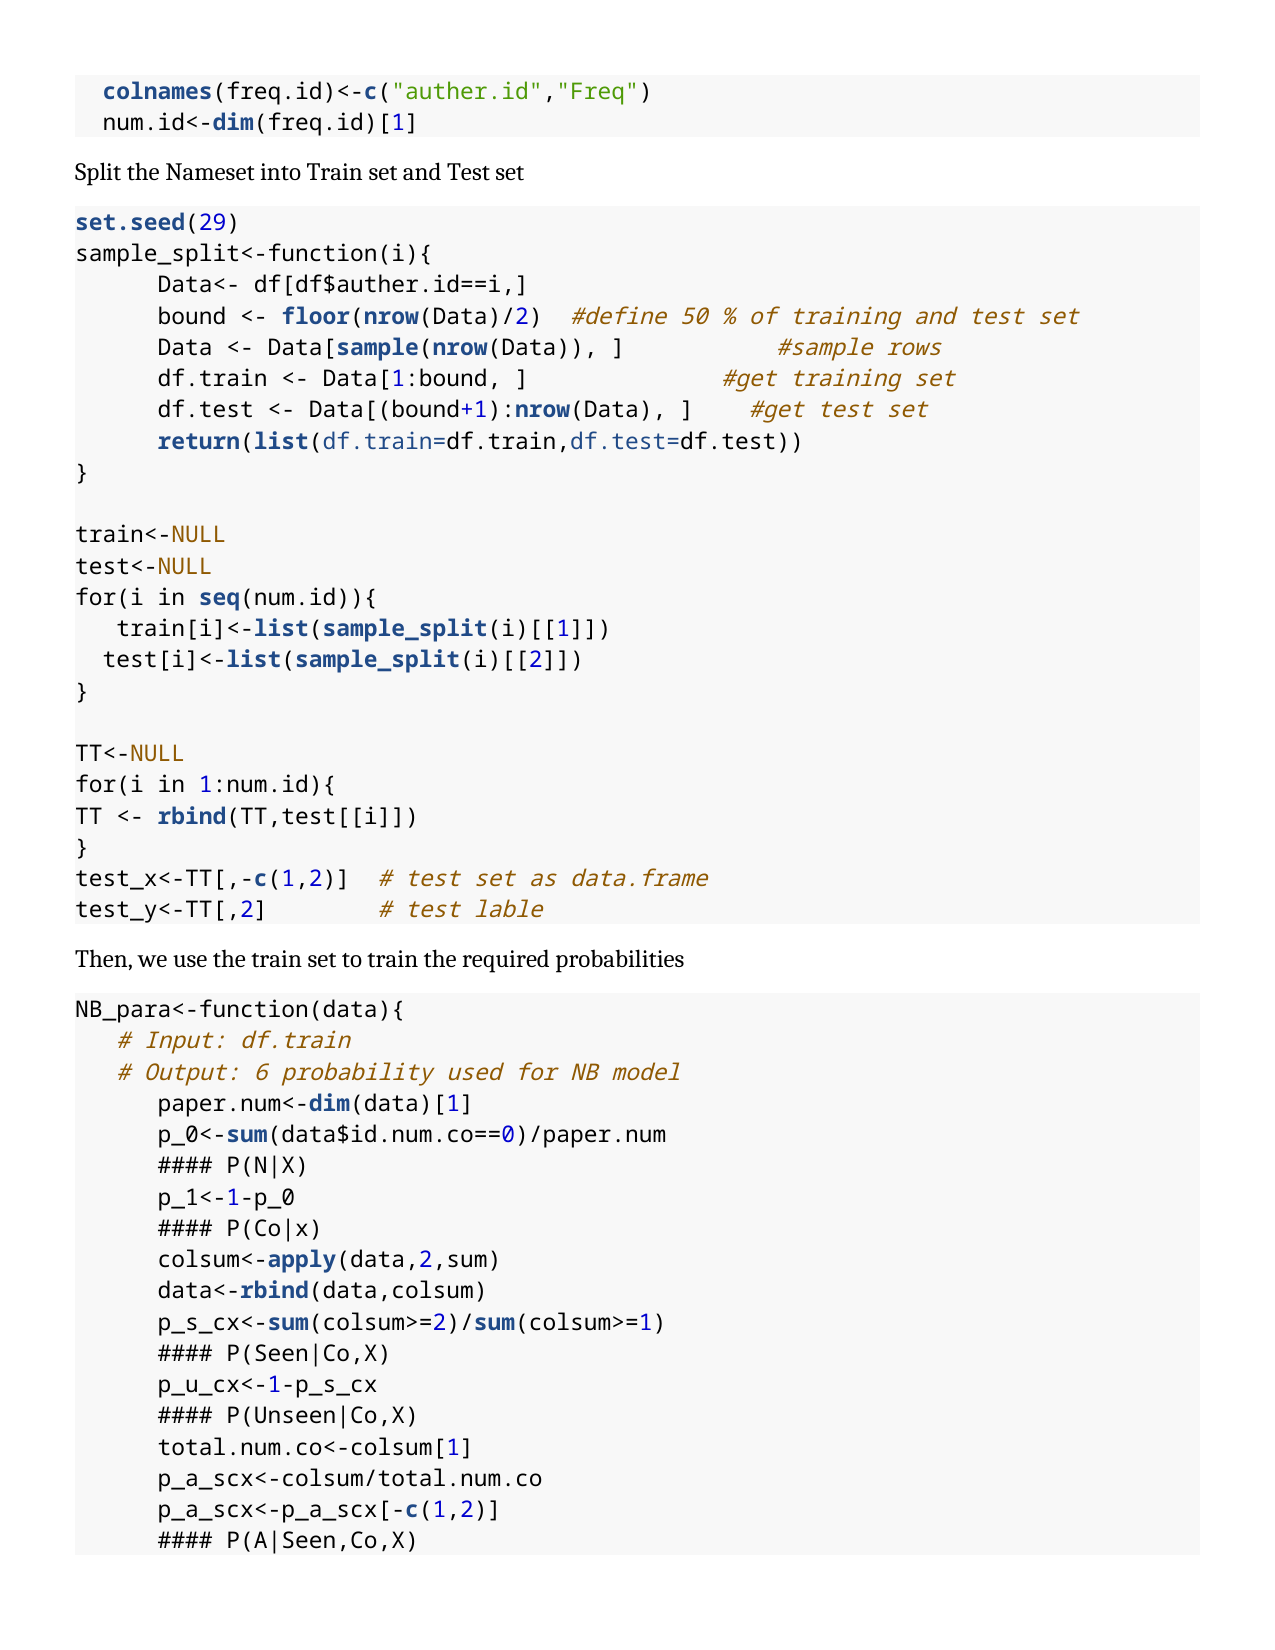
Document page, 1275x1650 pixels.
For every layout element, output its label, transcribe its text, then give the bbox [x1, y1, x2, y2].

text Then, we use the train set to train the required probabilities [75, 945, 1200, 974]
text set.seed(29) sample_split<-function(i){ Data<- df[df$auther.id==i,] bound <- floor(nrow(Data)/2) #define 50 % of training and test set Data <- Data[sample(nrow(Data)), ] #sample rows df.train <- Data[1:bound, ] #get training set df.test <- Data[(bound+1):nrow(Data), ] #get test set return(list(df.train=df.train,df.test=df.test)) } train<-NULL test<-NULL for(i in seq(num.id)){ train[i]<-list(sample_split(i)[[1]]) test[i]<-list(sample_split(i)[[2]]) } TT<-NULL for(i in 1:num.id){ TT <- rbind(TT,test[[i]]) } test_x<-TT[,-c(1,2)] # test set as data.frame test_y<-TT[,2] # test lable [75, 206, 1200, 924]
text Split the Nameset into Train set and Test set [75, 158, 1200, 187]
